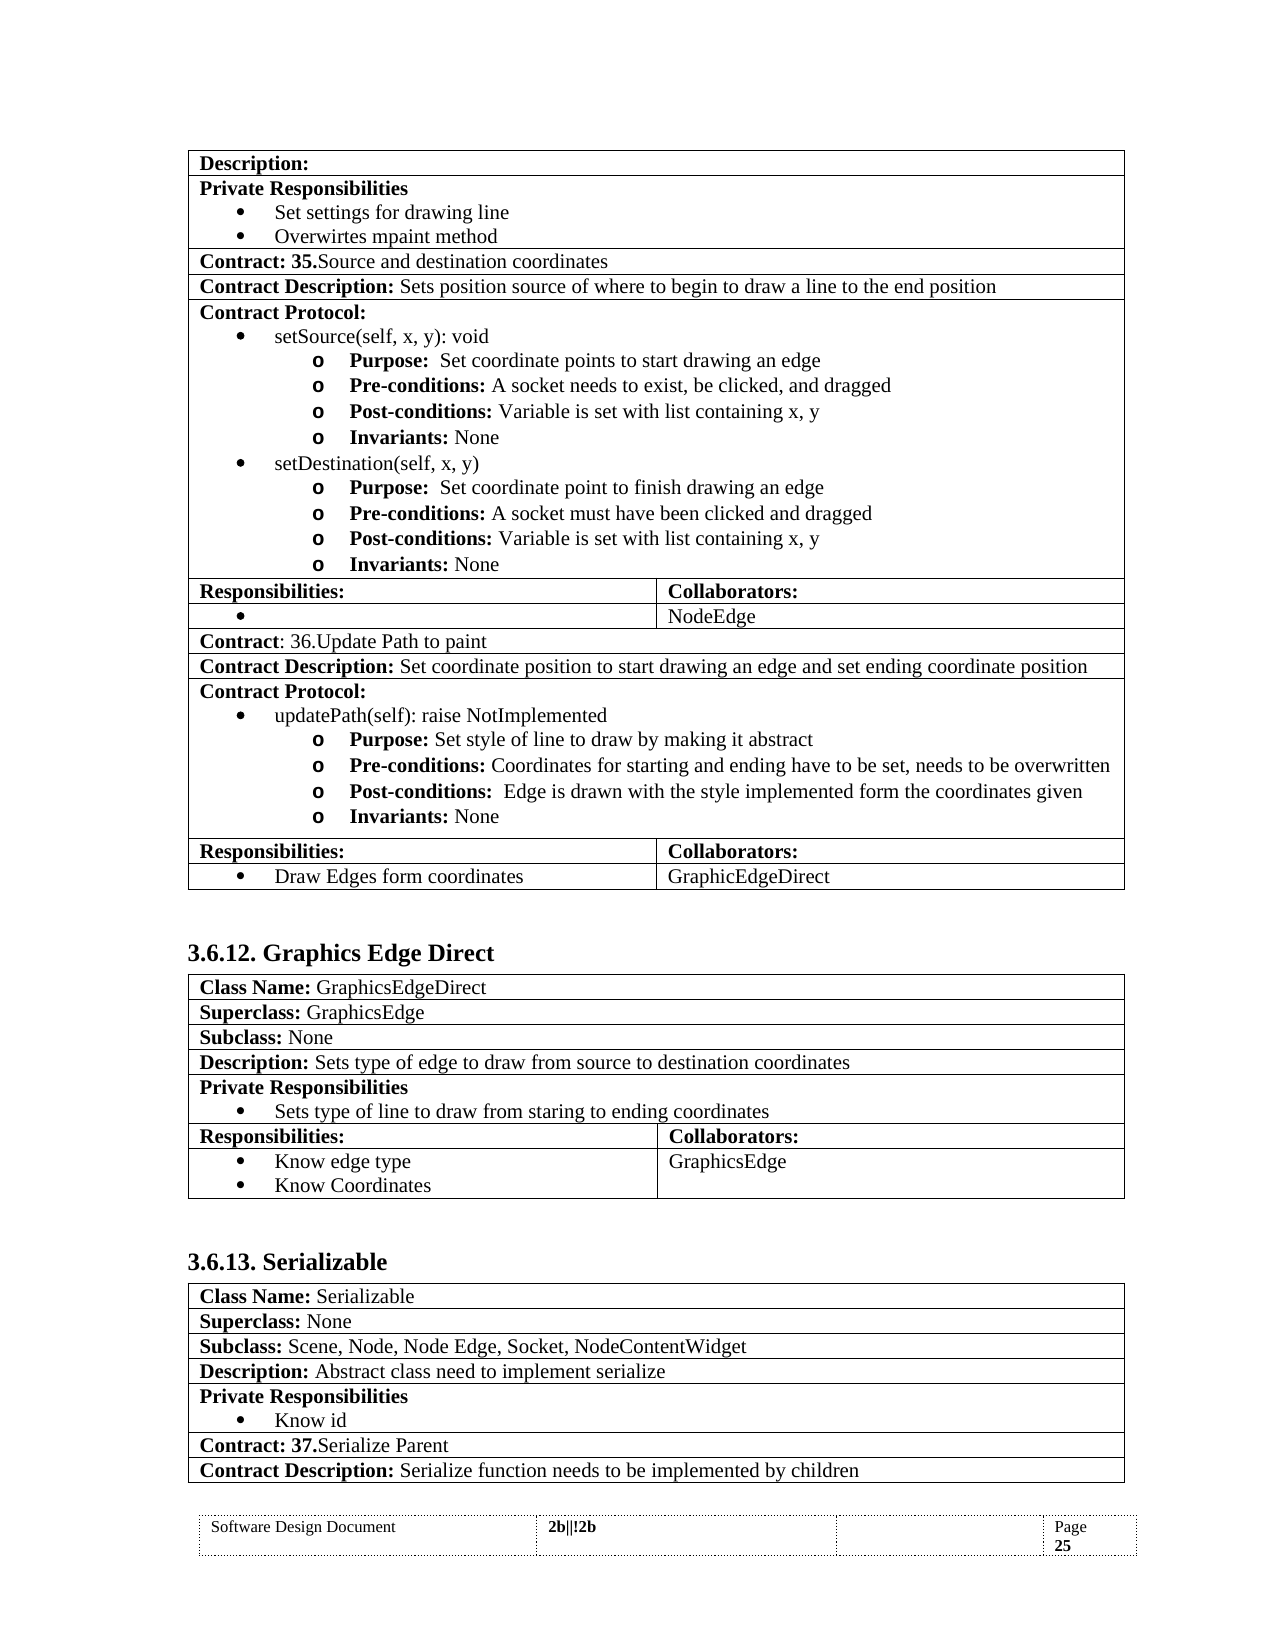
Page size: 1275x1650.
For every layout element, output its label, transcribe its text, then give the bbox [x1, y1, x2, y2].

table_header Class Name: GraphicsEdgeDirect [189, 975, 1124, 999]
table_cell Private Responsibilities Sets type of line to draw from staring to ending coordinates [189, 1075, 1124, 1123]
table_cell Responsibilities: [189, 839, 656, 863]
table_cell Subclass: Scene, Node, Node Edge, Socket, NodeContentWidget [189, 1334, 1124, 1358]
table_cell Contract: 36.Update Path to paint [189, 629, 1124, 653]
table_cell Collaborators: [657, 579, 1124, 603]
table_cell Description: [189, 151, 1124, 175]
table_cell Contract: 35.Source and destination coordinates [189, 249, 1124, 273]
table_cell Draw Edges form coordinates [189, 864, 656, 888]
table_cell GraphicEdgeDirect [657, 864, 1124, 888]
table_cell Private Responsibilities Set settings for drawing line Overwirtes mpaint method [189, 176, 1124, 248]
table_cell Collaborators: [658, 1124, 1124, 1148]
table_cell Private Responsibilities Know id [189, 1384, 1124, 1432]
table_cell Responsibilities: [189, 1124, 657, 1148]
table_cell GraphicsEdge [658, 1149, 1124, 1197]
subtitle Serializable [187, 1247, 1125, 1276]
table_cell NodeEdge [657, 604, 1124, 628]
table_header Class Name: Serializable [189, 1284, 1124, 1308]
table_cell Collaborators: [657, 839, 1124, 863]
table_cell Subclass: None [189, 1025, 1124, 1049]
table_cell Contract Description: Serialize function needs to be implemented by children [189, 1458, 1124, 1482]
table_cell Contract: 37.Serialize Parent [189, 1433, 1124, 1457]
table_cell Know edge type Know Coordinates [189, 1149, 657, 1197]
table_cell Contract Protocol: setSource(self, x, y): void Purpose: Set coordinate points to start drawing an edge Pre-conditions: A socket needs to exist, be clicked, and dragged Post-conditions: Variable is set with list containing x, y Invariants: None setDestination(self, x, y) Purpose: Set coordinate point to finish drawing an edge Pre-conditions: A socket must have been clicked and dragged Post-conditions: Variable is set with list containing x, y Invariants: None [189, 300, 1124, 578]
table_cell Description: Sets type of edge to draw from source to destination coordinates [189, 1050, 1124, 1074]
table_cell Responsibilities: [189, 579, 656, 603]
table_cell Description: Abstract class need to implement serialize [189, 1359, 1124, 1383]
table_cell Superclass: None [189, 1309, 1124, 1333]
table_cell [189, 604, 656, 628]
table_cell Contract Description: Sets position source of where to begin to draw a line to the end position [189, 275, 1124, 298]
table_cell Contract Protocol: updatePath(self): raise NotImplemented Purpose: Set style of line to draw by making it abstract Pre-conditions: Coordinates for starting and ending have to be set, needs to be overwritten Post-conditions: Edge is drawn with the style implemented form the coordinates given Invariants: None [189, 679, 1124, 838]
subtitle Graphics Edge Direct [187, 938, 1125, 967]
table_cell Superclass: GraphicsEdge [189, 1000, 1124, 1024]
table_cell Contract Description: Set coordinate position to start drawing an edge and set ending coordinate position [189, 654, 1124, 678]
